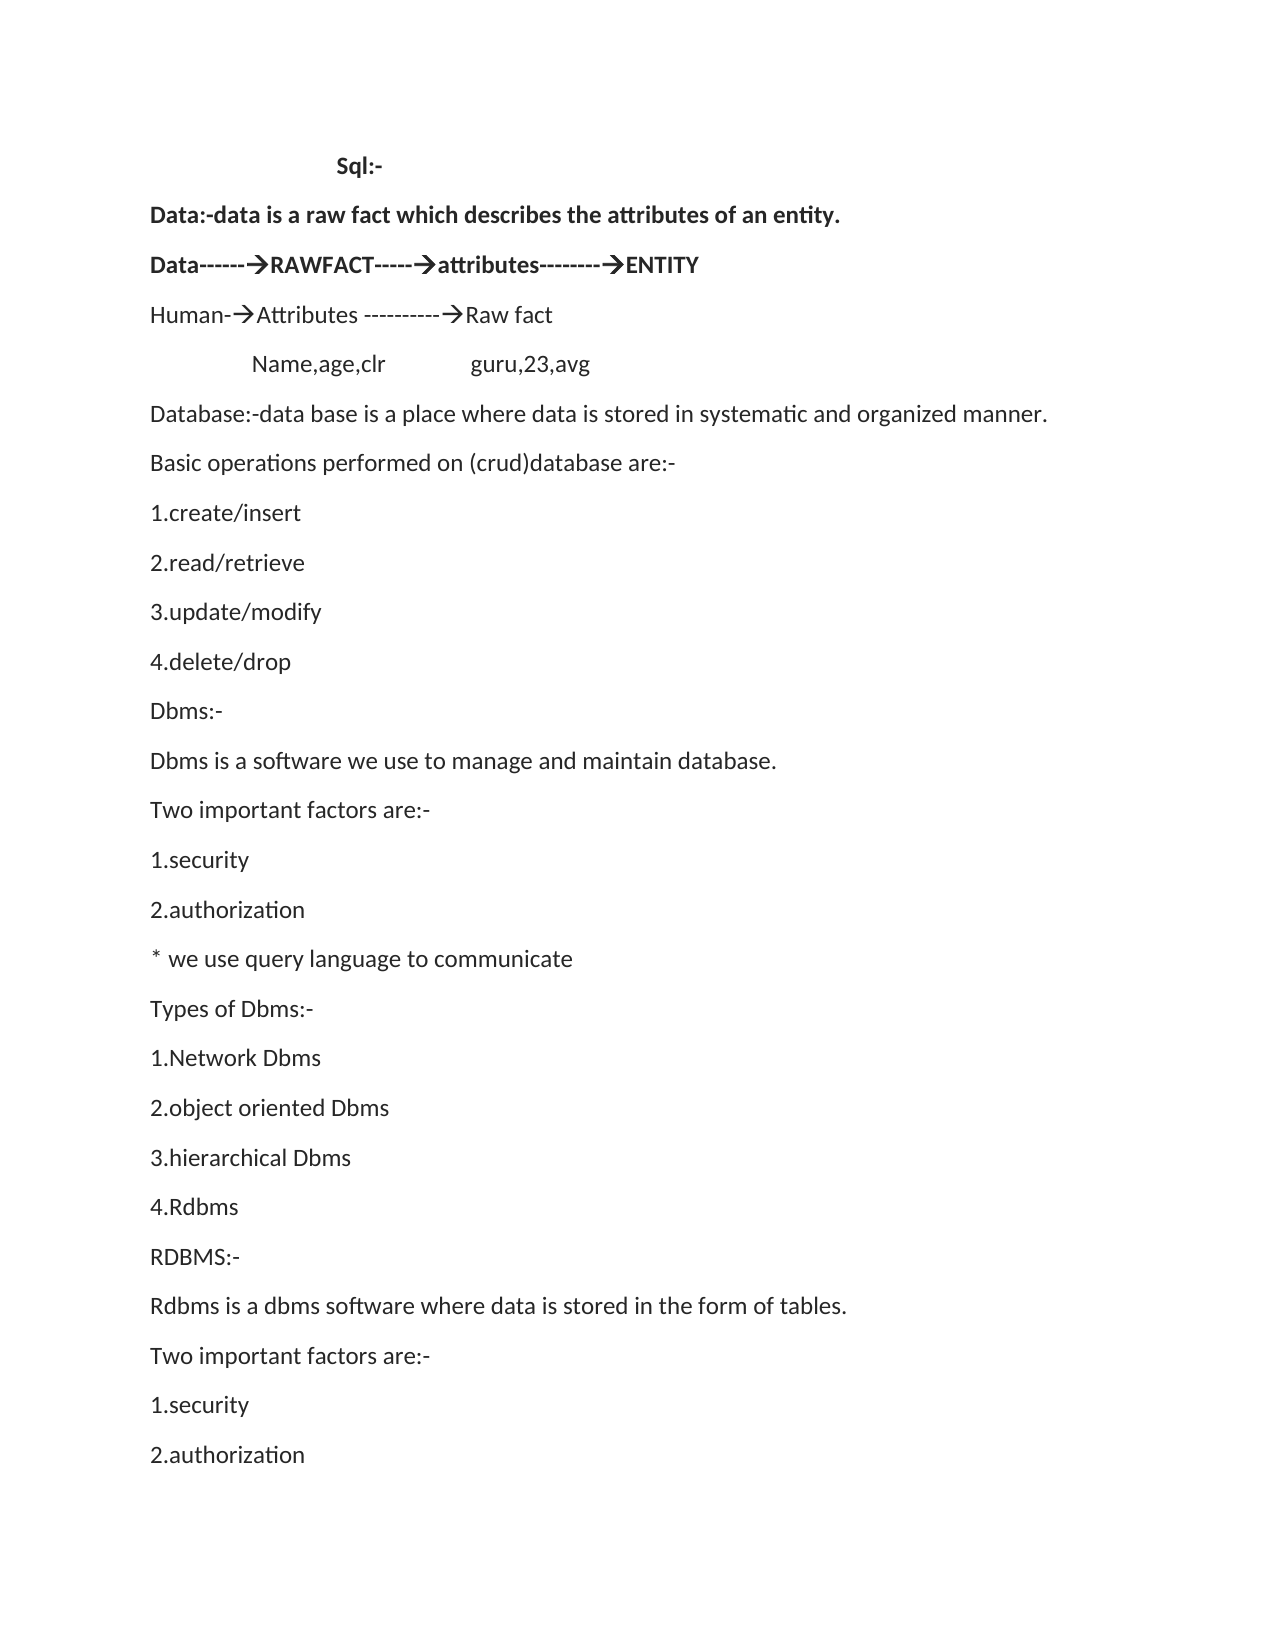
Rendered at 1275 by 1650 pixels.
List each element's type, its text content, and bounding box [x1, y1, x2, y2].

text 2.object oriented Dbms [150, 1092, 1125, 1123]
text 1.security [150, 1389, 1125, 1420]
text 1.create/insert [150, 497, 1125, 528]
text 4.delete/drop [150, 646, 1125, 676]
text 2.read/retrieve [150, 547, 1125, 577]
text 1.security [150, 844, 1125, 875]
text 1.Network Dbms [150, 1042, 1125, 1073]
text 2.authorization [150, 1439, 1125, 1470]
text 3.update/modify [150, 596, 1125, 627]
text Data------RAWFACT-----attributes--------ENTITY [150, 249, 1125, 280]
text 2.authorization [150, 894, 1125, 924]
text * we use query language to communicate [150, 943, 1125, 974]
text Dbms:- [150, 695, 1125, 726]
text Two important factors are:- [150, 794, 1125, 825]
text 4.Rdbms [150, 1191, 1125, 1222]
text RDBMS:- [150, 1241, 1125, 1271]
text Human-Attributes ----------Raw fact [150, 299, 1125, 329]
text Basic operations performed on (crud)database are:- [150, 447, 1125, 478]
text Rdbms is a dbms software where data is stored in the form of tables. [150, 1290, 1125, 1321]
text Dbms is a software we use to manage and maintain database. [150, 745, 1125, 776]
text Two important factors are:- [150, 1340, 1125, 1371]
text 3.hierarchical Dbms [150, 1142, 1125, 1172]
text Sql:- [150, 150, 1125, 181]
text Data:-data is a raw fact which describes the attributes of an entity. [150, 199, 1125, 230]
text Types of Dbms:- [150, 993, 1125, 1023]
text Name,age,clr guru,23,avg [150, 348, 1125, 379]
text Database:-data base is a place where data is stored in systematic and organized manner. [150, 398, 1125, 428]
